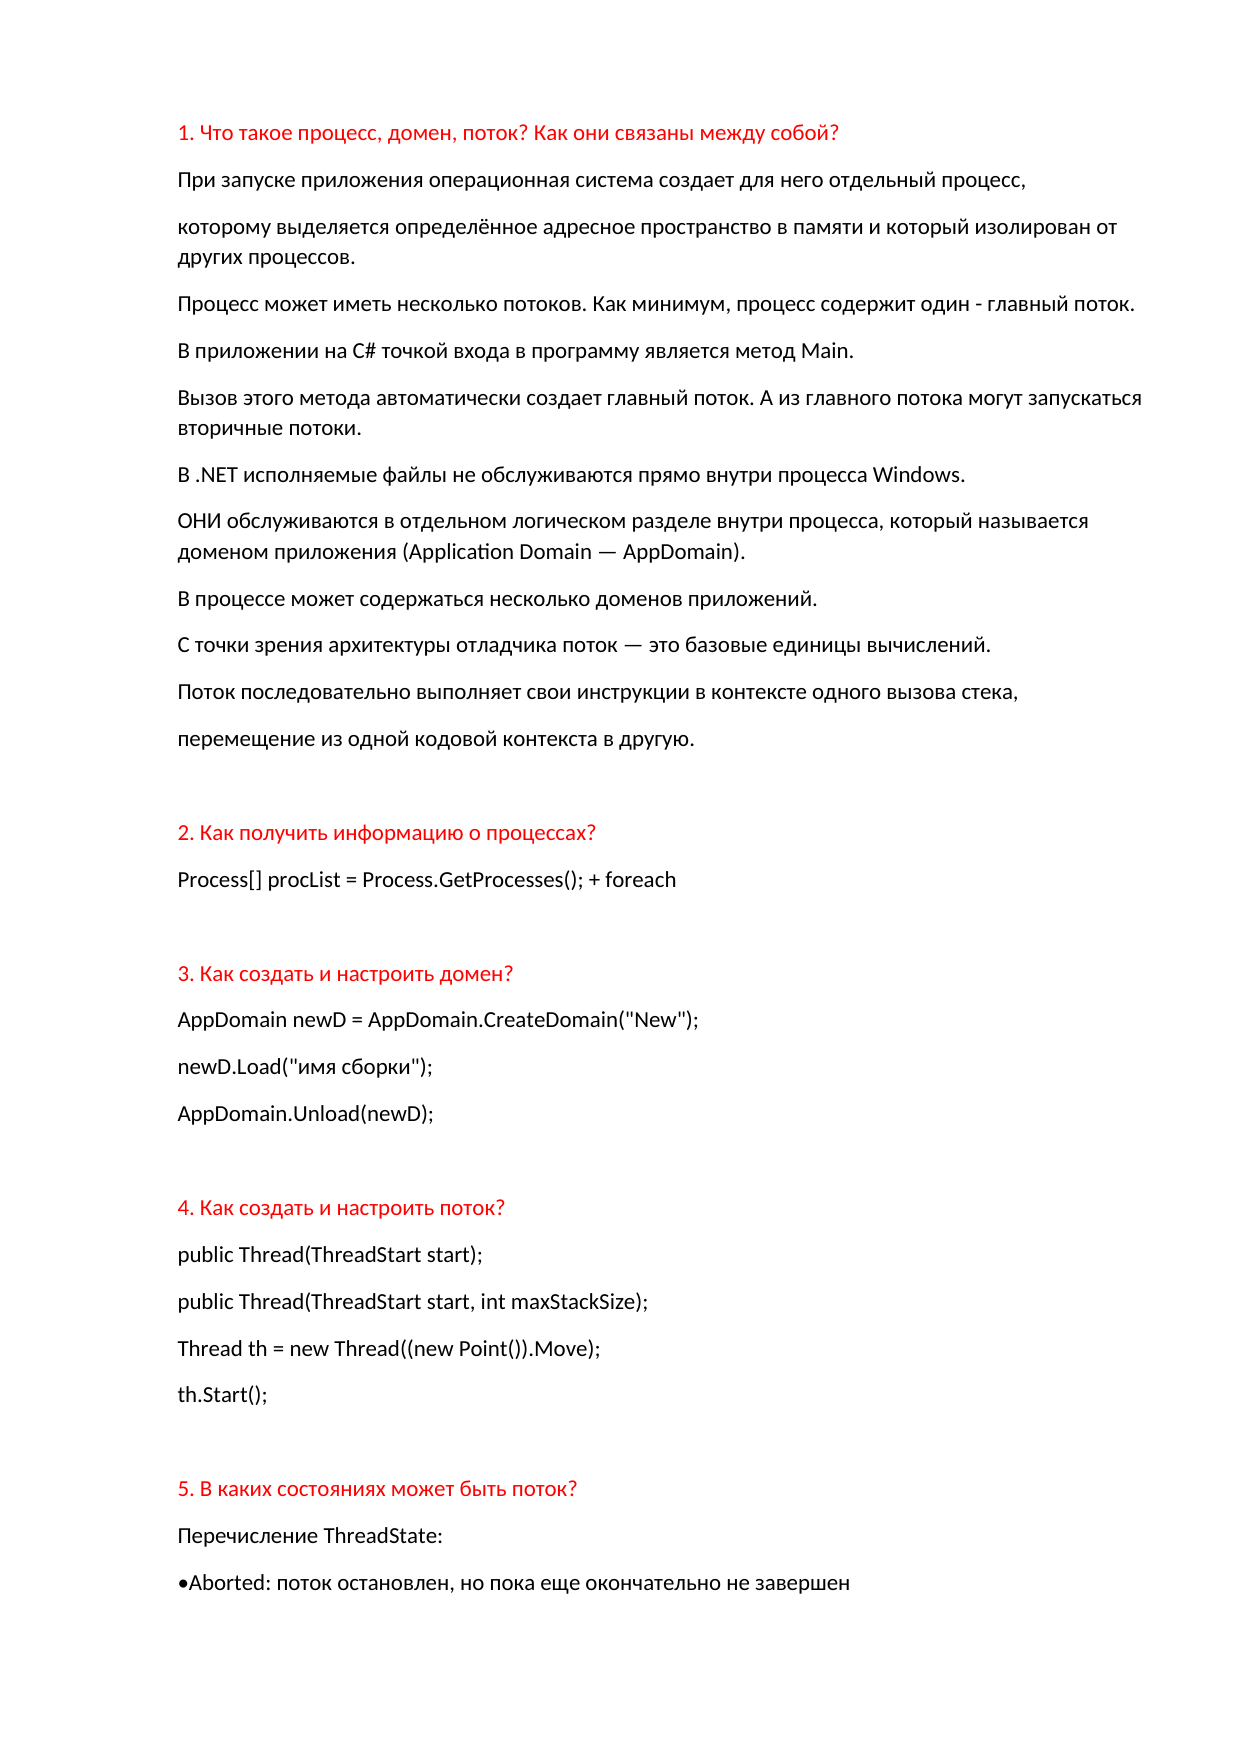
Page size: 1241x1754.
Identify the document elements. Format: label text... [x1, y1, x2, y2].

text Перечисление ThreadState: [177, 1521, 1152, 1549]
text перемещение из одной кодовой контекста в другую. [177, 724, 1152, 752]
text 2. Как получить информацию о процессах? [177, 818, 1152, 846]
text которому выделяется определённое адресное пространство в памяти и который изолирован от других процессов. [177, 212, 1152, 270]
text Поток последовательно выполняет свои инструкции в контексте одного вызова стека, [177, 677, 1152, 706]
text public Thread(ThreadStart start); [177, 1240, 1152, 1268]
text Вызов этого метода автоматически создает главный поток. А из главного потока могут запускаться вторичные потоки. [177, 383, 1152, 441]
text При запуске приложения операционная система создает для него отдельный процесс, [177, 165, 1152, 193]
text th.Start(); [177, 1381, 1152, 1409]
text В приложении на C# точкой входа в программу является метод Main. [177, 336, 1152, 364]
text 1. Что такое процесс, домен, поток? Как они связаны между собой? [177, 118, 1152, 146]
text ОНИ обслуживаются в отдельном логическом разделе внутри процесса, который называется доменом приложения (Application Domain — AppDomain). [177, 507, 1152, 565]
text 4. Как создать и настроить поток? [177, 1193, 1152, 1221]
text 3. Как создать и настроить домен? [177, 959, 1152, 987]
text В .NET исполняемые файлы не обслуживаются прямо внутри процесса Windows. [177, 460, 1152, 488]
text Process[] procList = Process.GetProcesses(); + foreach [177, 865, 1152, 893]
text •Aborted: поток остановлен, но пока еще окончательно не завершен [177, 1568, 1152, 1596]
text public Thread(ThreadStart start, int maxStackSize); [177, 1287, 1152, 1315]
text 5. В каких состояниях может быть поток? [177, 1474, 1152, 1502]
text newD.Load("имя сборки"); [177, 1052, 1152, 1081]
text С точки зрения архитектуры отладчика поток — это базовые единицы вычислений. [177, 631, 1152, 659]
text В процессе может содержаться несколько доменов приложений. [177, 584, 1152, 612]
text AppDomain newD = AppDomain.CreateDomain("New"); [177, 1006, 1152, 1034]
text Thread th = new Thread((new Point()).Move); [177, 1334, 1152, 1362]
text Процесс может иметь несколько потоков. Как минимум, процесс содержит один - главный поток. [177, 289, 1152, 317]
text AppDomain.Unload(newD); [177, 1099, 1152, 1127]
